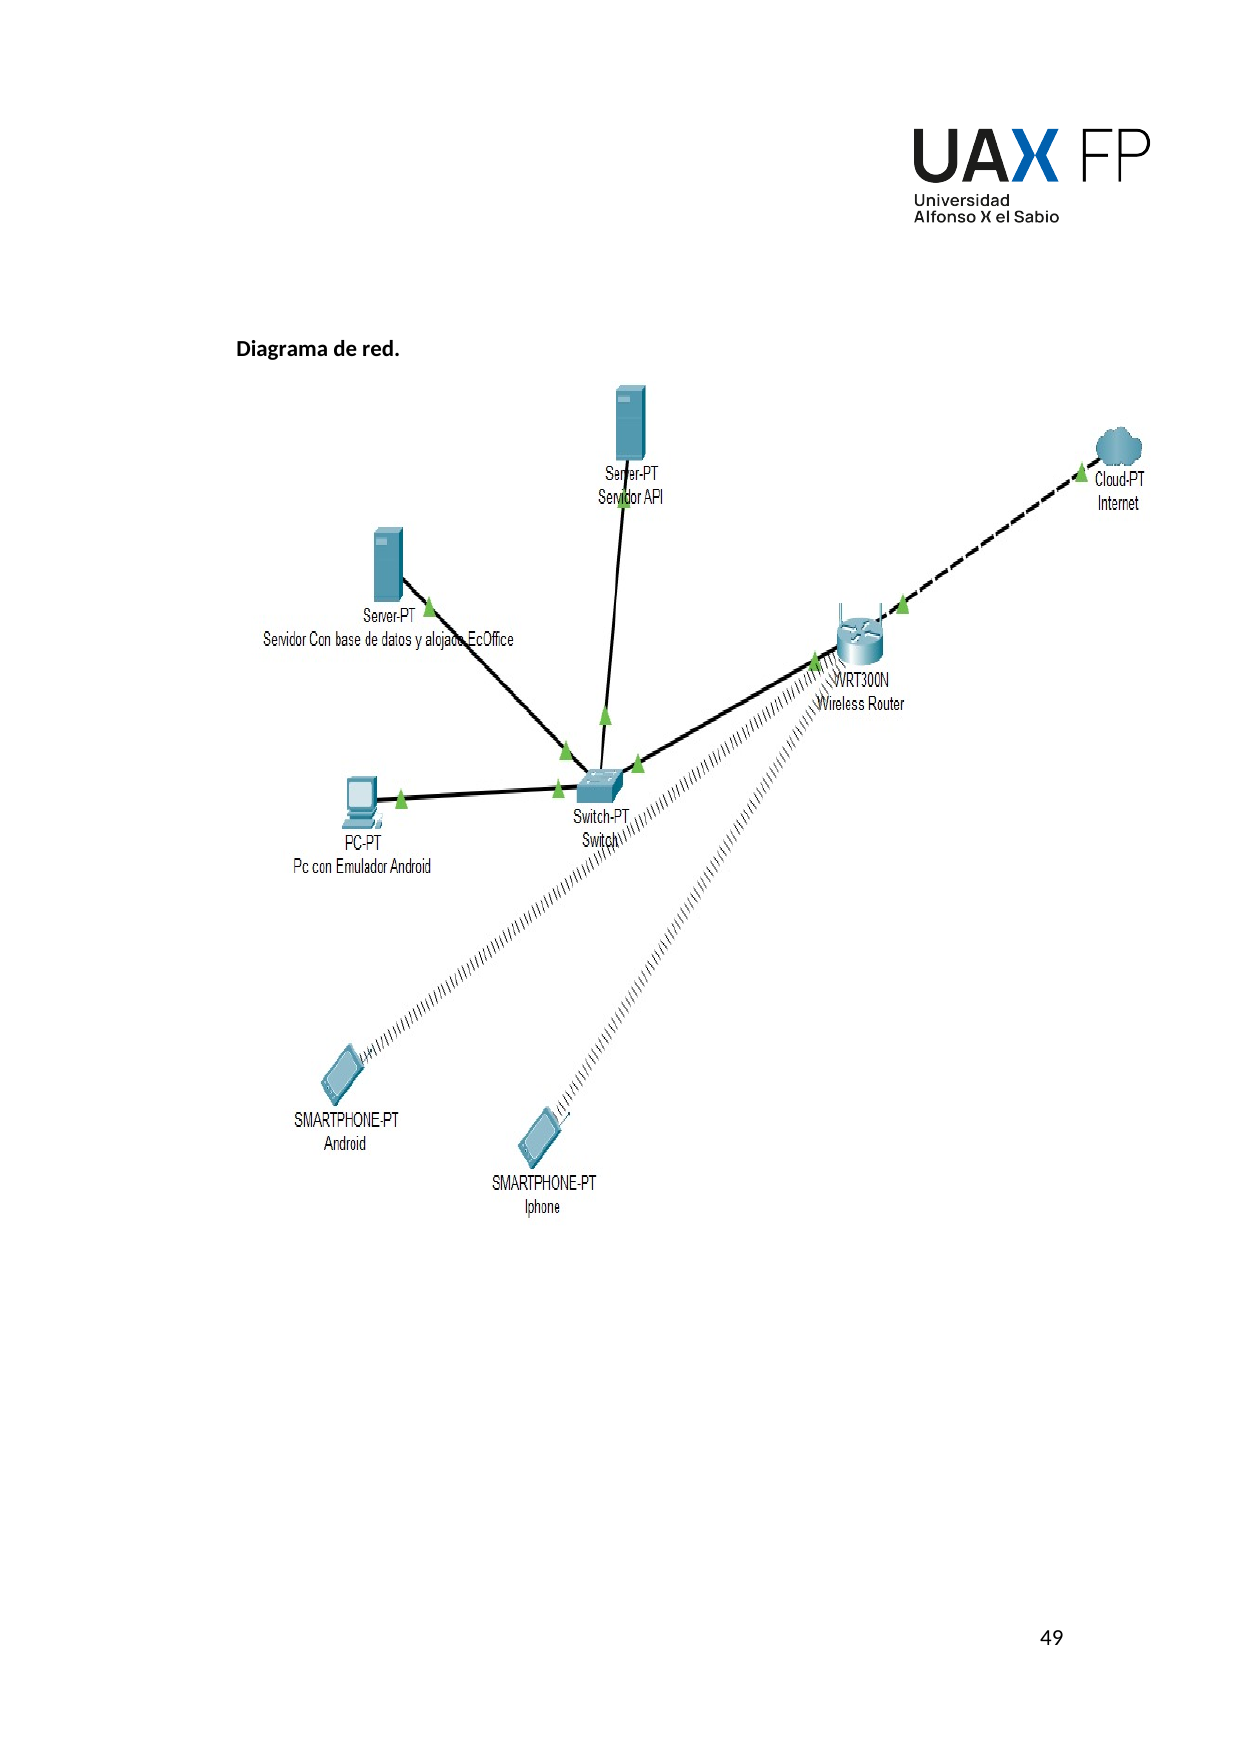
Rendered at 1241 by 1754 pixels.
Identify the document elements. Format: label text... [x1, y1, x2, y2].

picture [887, 103, 1176, 249]
picture [236, 381, 1186, 1246]
text Diagrama de red. [236, 304, 1063, 363]
